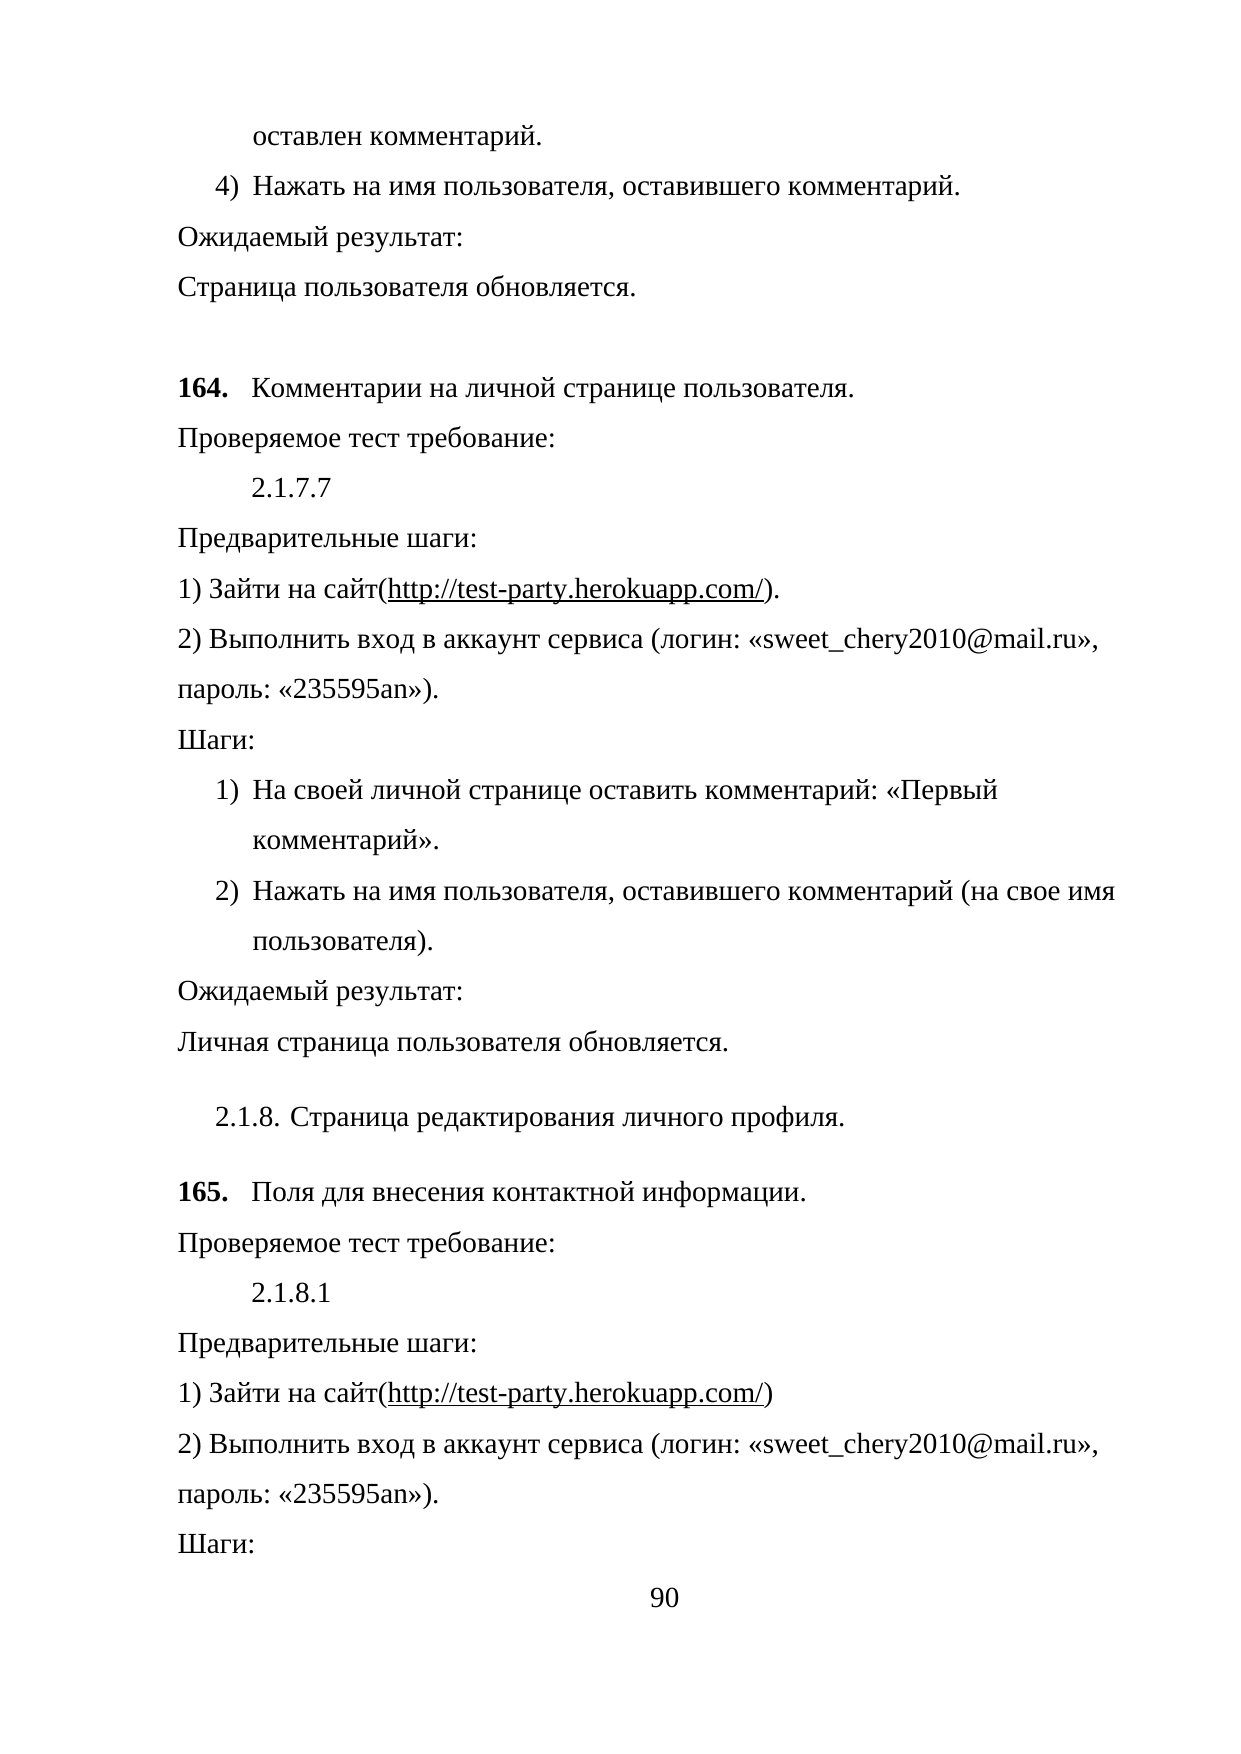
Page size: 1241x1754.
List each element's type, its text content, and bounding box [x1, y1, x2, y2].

list Комментарии на личной странице пользователя. [177, 370, 1152, 403]
text Проверяемое тест требование: [177, 420, 1152, 453]
text 2) Выполнить вход в аккаунт сервиса (логин: «sweet_chery2010@mail.ru», пароль: «235595an»). [177, 621, 1152, 705]
list Перейти на страницу пользователя, на личной странице которого был оставлен комментарий. [215, 118, 1152, 152]
text 1) Зайти на сайт(http://test-party.herokuapp.com/). [177, 571, 1152, 604]
text Личная страница пользователя обновляется. [177, 1024, 1152, 1057]
list Поля для внесения контактной информации. [177, 1174, 1152, 1208]
text Шаги: [177, 722, 1152, 755]
list Нажать на имя пользователя, оставившего комментарий. [215, 168, 1152, 202]
text Предварительные шаги: [177, 1325, 1152, 1359]
text 2.1.7.7 [177, 470, 1152, 504]
text Шаги: [177, 1527, 1152, 1560]
text 2) Выполнить вход в аккаунт сервиса (логин: «sweet_chery2010@mail.ru», пароль: «235595an»). [177, 1426, 1152, 1510]
text Проверяемое тест требование: [177, 1225, 1152, 1258]
subtitle Страница редактирования личного профиля. [215, 1099, 1152, 1133]
text Предварительные шаги: [177, 521, 1152, 554]
list Нажать на имя пользователя, оставившего комментарий (на свое имя пользователя). [215, 873, 1152, 957]
text Страница пользователя обновляется. [177, 269, 1152, 303]
list На своей личной странице оставить комментарий: «Первый комментарий». [215, 772, 1152, 856]
text 2.1.8.1 [177, 1275, 1152, 1308]
text Ожидаемый результат: [177, 973, 1152, 1007]
text Ожидаемый результат: [177, 219, 1152, 252]
text 1) Зайти на сайт(http://test-party.herokuapp.com/) [177, 1376, 1152, 1409]
